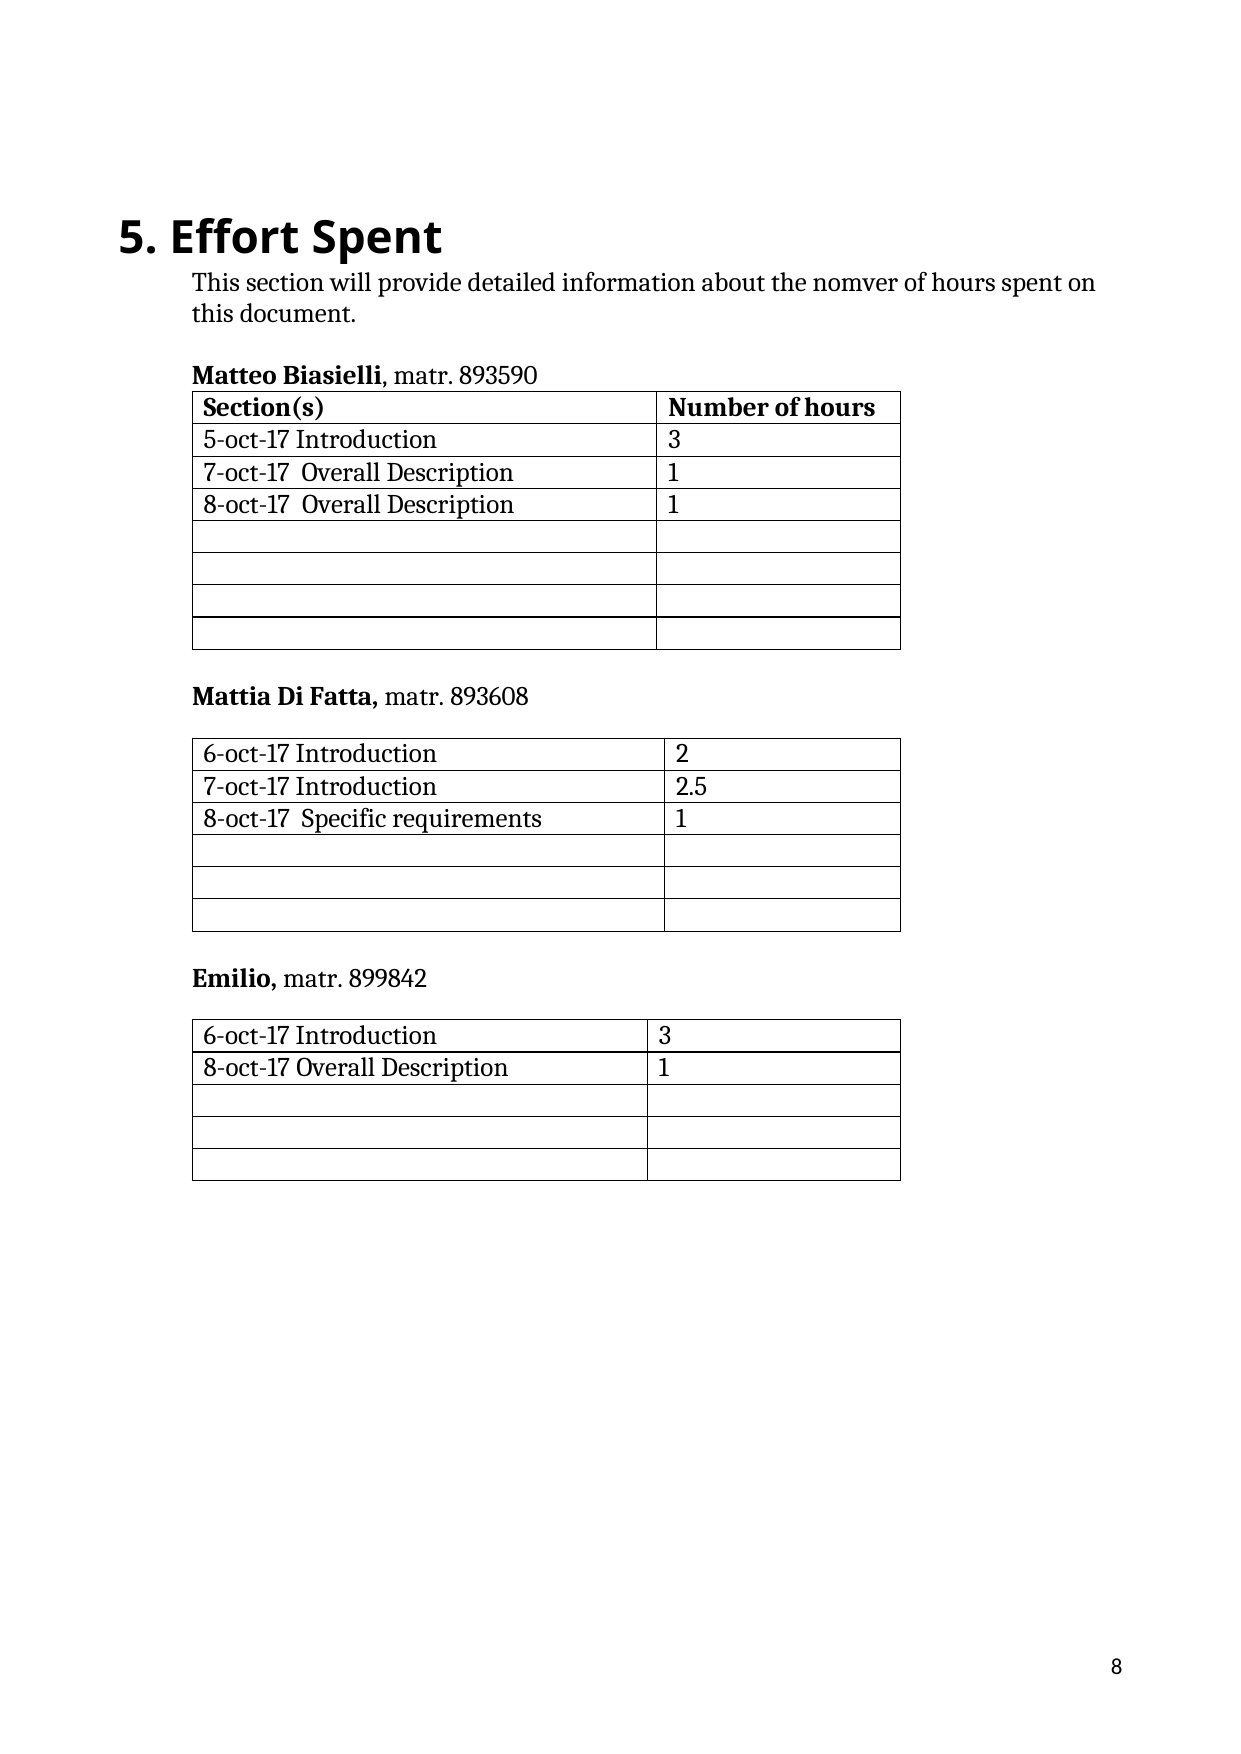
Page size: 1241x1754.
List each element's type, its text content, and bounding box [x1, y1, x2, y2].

table_cell 7-oct-17 Introduction [193, 771, 664, 802]
table_header Section(s) [193, 392, 656, 423]
table_cell [657, 553, 900, 584]
table_cell [648, 1149, 900, 1180]
table_cell [657, 585, 900, 616]
table_cell [193, 521, 656, 552]
table_cell 8-oct-17 Specific requirements [193, 803, 664, 834]
table_cell 7-oct-17 Overall Description [193, 457, 656, 488]
table_cell [193, 618, 656, 649]
table_cell [657, 618, 900, 649]
table_cell [193, 1117, 647, 1148]
table_cell [665, 867, 900, 898]
table_cell [193, 585, 656, 616]
table_cell 1 [657, 489, 900, 520]
table_cell [648, 1117, 900, 1148]
table_cell [193, 867, 664, 898]
table_header 2 [665, 739, 900, 769]
table_cell 1 [657, 457, 900, 488]
table_cell 5-oct-17 Introduction [193, 424, 656, 456]
table_cell 2.5 [665, 771, 900, 802]
table_cell [657, 521, 900, 552]
table_cell [665, 835, 900, 866]
table_cell 3 [657, 424, 900, 456]
table_cell 8-oct-17 Overall Description [193, 489, 656, 520]
table_cell [665, 899, 900, 931]
table_header 6-oct-17 Introduction [193, 739, 664, 769]
table_cell [193, 1149, 647, 1180]
text Matteo Biasielli, matr. 893590 [192, 360, 1122, 391]
table_header 3 [648, 1020, 900, 1051]
table_cell 8-oct-17 Overall Description [193, 1053, 647, 1084]
table_header 6-oct-17 Introduction [193, 1020, 647, 1051]
table_header Number of hours [657, 392, 900, 423]
table_cell [648, 1085, 900, 1116]
table_cell [193, 1085, 647, 1116]
text Mattia Di Fatta, matr. 893608 [168, 681, 1122, 712]
table_cell [193, 835, 664, 866]
table_cell 1 [665, 803, 900, 834]
text This section will provide detailed information about the nomver of hours spent on this document. [192, 267, 1122, 329]
text Emilio, matr. 899842 [168, 963, 1122, 994]
text 5. Effort Spent [118, 204, 1122, 267]
table_cell [193, 553, 656, 584]
table_cell [193, 899, 664, 931]
table_cell 1 [648, 1053, 900, 1084]
